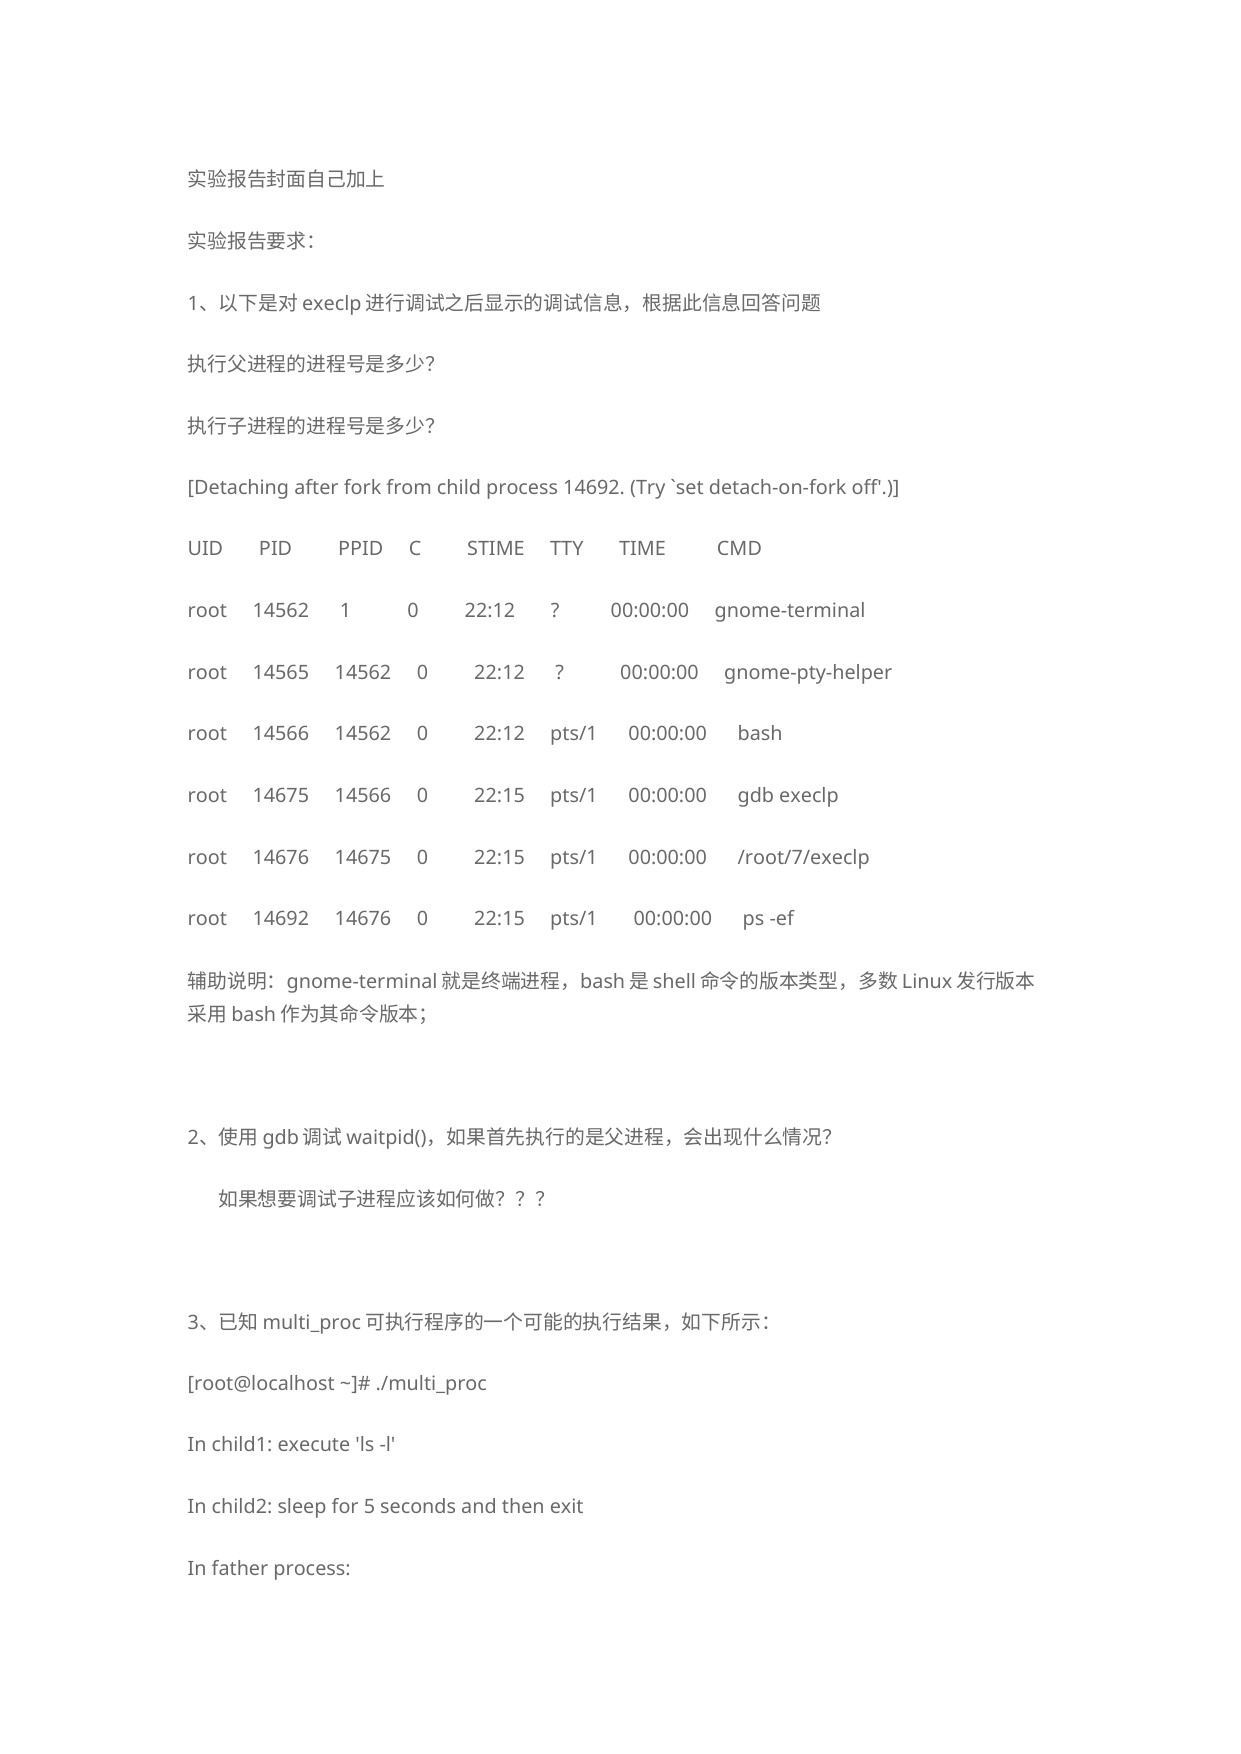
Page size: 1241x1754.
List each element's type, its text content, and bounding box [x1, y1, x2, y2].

text 执行父进程的进程号是多少？ [187, 347, 1053, 379]
text In father process: [187, 1551, 1053, 1584]
text 3、已知multi_proc可执行程序的一个可能的执行结果，如下所示： [187, 1304, 1053, 1337]
text root 14692 14676 0 22:15 pts/1 00:00:00 ps -ef [187, 902, 1053, 934]
text [Detaching after fork from child process 14692. (Try `set detach-on-fork off'.)] [187, 470, 1053, 503]
text 实验报告封面自己加上 [187, 162, 1053, 194]
text 2、使用gdb调试waitpid()，如果首先执行的是父进程，会出现什么情况？ [187, 1119, 1053, 1152]
text UID PID PPID C STIME TTY TIME CMD [187, 532, 1053, 564]
text root 14675 14566 0 22:15 pts/1 00:00:00 gdb execlp [187, 779, 1053, 811]
text In child1: execute 'ls -l' [187, 1428, 1053, 1460]
text In child2: sleep for 5 seconds and then exit [187, 1489, 1053, 1522]
text 辅助说明：gnome-terminal就是终端进程，bash是shell命令的版本类型，多数Linux发行版本采用bash作为其命令版本； [187, 964, 1053, 1029]
text root 14565 14562 0 22:12 ? 00:00:00 gnome-pty-helper [187, 655, 1053, 688]
text root 14566 14562 0 22:12 pts/1 00:00:00 bash [187, 717, 1053, 749]
text 如果想要调试子进程应该如何做？？？ [187, 1181, 1053, 1214]
text root 14676 14675 0 22:15 pts/1 00:00:00 /root/7/execlp [187, 840, 1053, 873]
text 执行子进程的进程号是多少？ [187, 409, 1053, 441]
text root 14562 1 0 22:12 ? 00:00:00 gnome-terminal [187, 594, 1053, 626]
text [root@localhost ~]# ./multi_proc [187, 1366, 1053, 1399]
text 1、以下是对execlp进行调试之后显示的调试信息，根据此信息回答问题 [187, 285, 1053, 318]
text 实验报告要求： [187, 224, 1053, 256]
